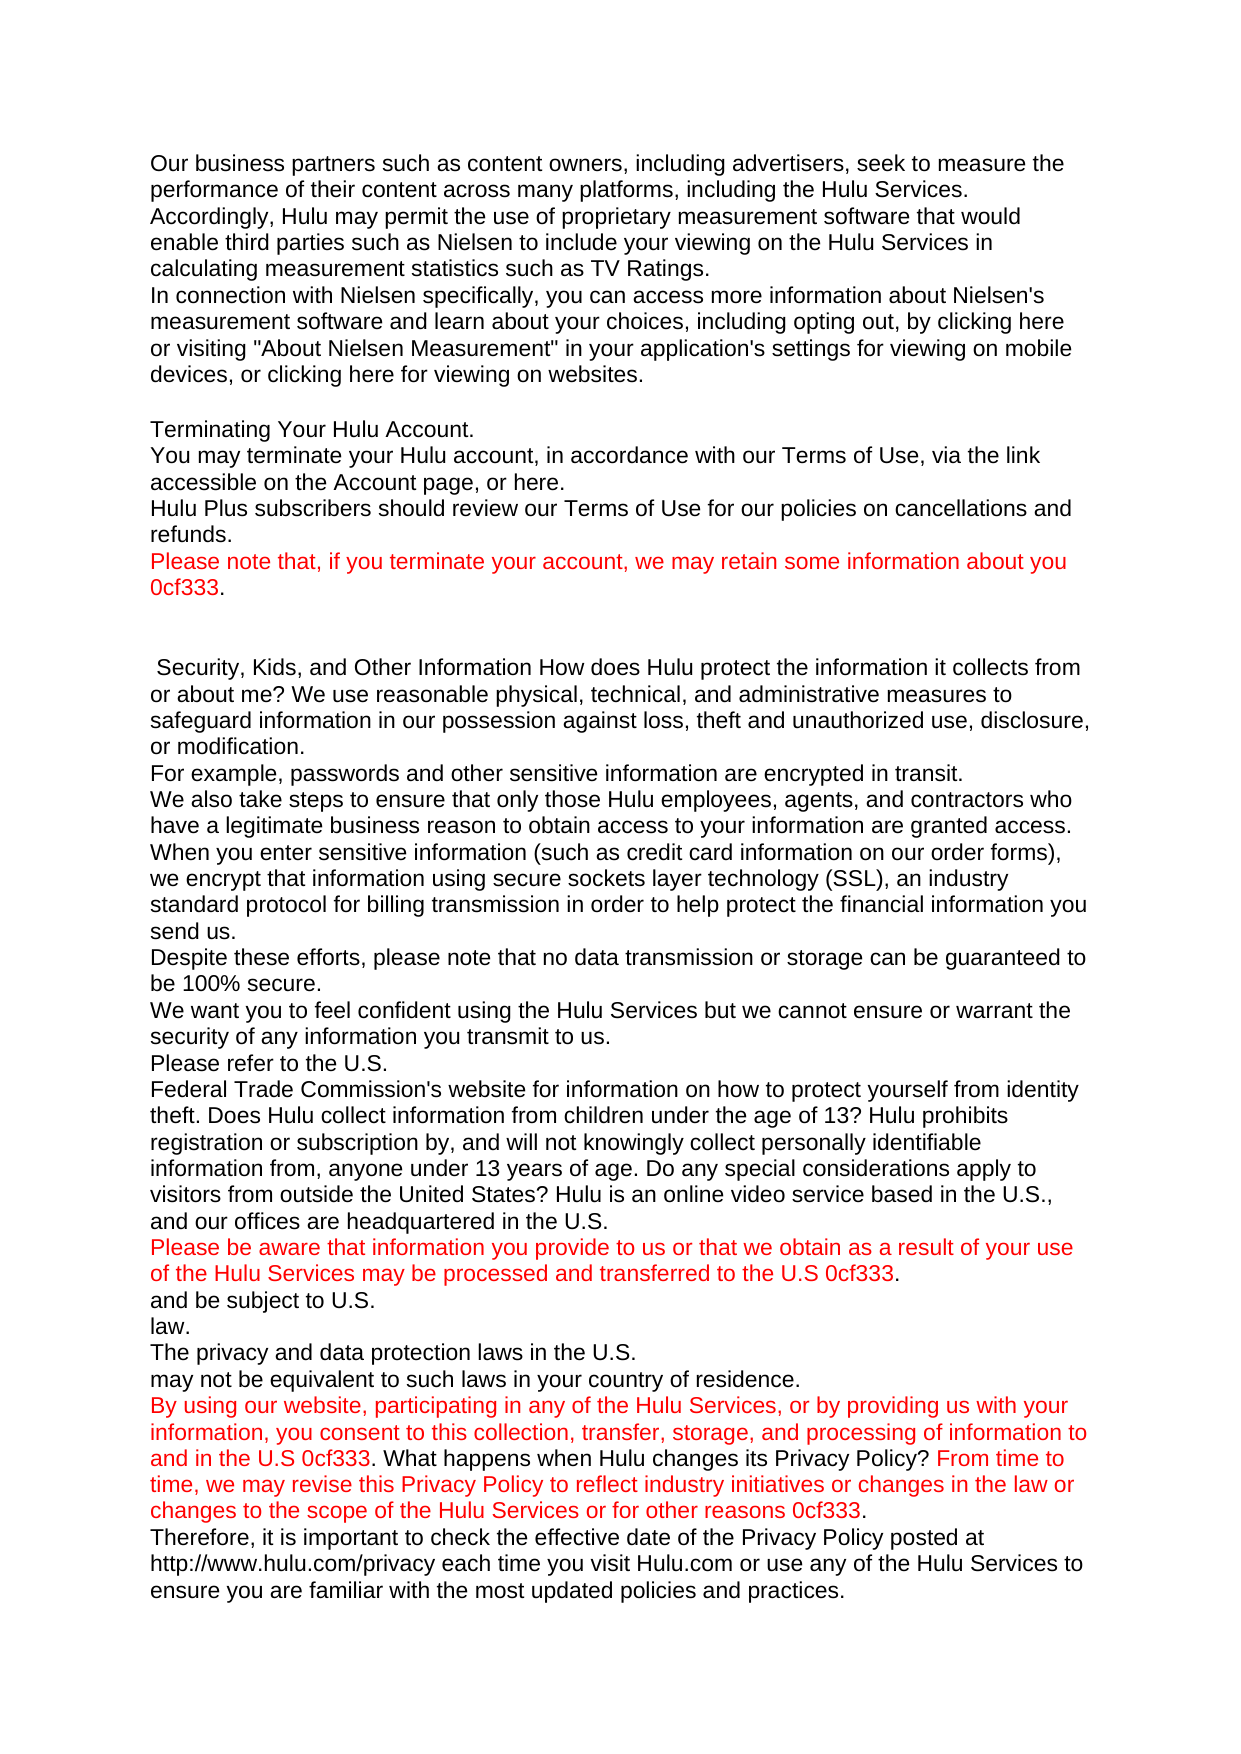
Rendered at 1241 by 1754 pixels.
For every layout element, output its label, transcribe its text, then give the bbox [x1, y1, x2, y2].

text Please note that, if you terminate your account, we may retain some information about you 0cf333. [150, 548, 1090, 600]
text law. [150, 1313, 1090, 1339]
text The privacy and data protection laws in the U.S. [150, 1339, 1090, 1366]
text By using our website, participating in any of the Hulu Services, or by providing us with your information, you consent to this collection, transfer, storage, and processing of information to and in the U.S 0cf333. What happens when Hulu changes its Privacy Policy? From time to time, we may revise this Privacy Policy to reflect industry initiatives or changes in the law or changes to the scope of the Hulu Services or for other reasons 0cf333. [150, 1392, 1090, 1524]
text Federal Trade Commission's website for information on how to protect yourself from identity theft. Does Hulu collect information from children under the age of 13? Hulu prohibits registration or subscription by, and will not knowingly collect personally identifiable information from, anyone under 13 years of age. Do any special considerations apply to visitors from outside the United States? Hulu is an online video service based in the U.S., and our offices are headquartered in the U.S. [150, 1076, 1090, 1234]
text Security, Kids, and Other Information How does Hulu protect the information it collects from or about me? We use reasonable physical, technical, and administrative measures to safeguard information in our possession against loss, theft and unauthorized use, disclosure, or modification. [150, 654, 1090, 759]
text Please be aware that information you provide to us or that we obtain as a result of your use of the Hulu Services may be processed and transferred to the U.S 0cf333. [150, 1234, 1090, 1287]
text Accordingly, Hulu may permit the use of proprietary measurement software that would enable third parties such as Nielsen to include your viewing on the Hulu Services in calculating measurement statistics such as TV Ratings. [150, 203, 1090, 282]
text We also take steps to ensure that only those Hulu employees, agents, and contractors who have a legitimate business reason to obtain access to your information are granted access. [150, 786, 1090, 839]
text We want you to feel confident using the Hulu Services but we cannot ensure or warrant the security of any information you transmit to us. [150, 997, 1090, 1049]
text and be subject to U.S. [150, 1287, 1090, 1313]
text Hulu Plus subscribers should review our Terms of Use for our policies on cancellations and refunds. [150, 495, 1090, 548]
text You may terminate your Hulu account, in accordance with our Terms of Use, via the link accessible on the Account page, or here. [150, 442, 1090, 495]
text In connection with Nielsen specifically, you can access more information about Nielsen's measurement software and learn about your choices, including opting out, by clicking here or visiting "About Nielsen Measurement" in your application's settings for viewing on mobile devices, or clicking here for viewing on websites. [150, 282, 1090, 387]
text Despite these efforts, please note that no data transmission or storage can be guaranteed to be 100% secure. [150, 944, 1090, 997]
text Therefore, it is important to check the effective date of the Privacy Policy posted at http://www.hulu.com/privacy each time you visit Hulu.com or use any of the Hulu Services to ensure you are familiar with the most updated policies and practices. [150, 1524, 1090, 1603]
text Please refer to the U.S. [150, 1049, 1090, 1076]
text Terminating Your Hulu Account. [150, 416, 1090, 442]
text When you enter sensitive information (such as credit card information on our order forms), we encrypt that information using secure sockets layer technology (SSL), an industry standard protocol for billing transmission in order to help protect the financial information you send us. [150, 839, 1090, 944]
text Our business partners such as content owners, including advertisers, seek to measure the performance of their content across many platforms, including the Hulu Services. [150, 150, 1090, 203]
text may not be equivalent to such laws in your country of residence. [150, 1366, 1090, 1392]
text For example, passwords and other sensitive information are encrypted in transit. [150, 759, 1090, 786]
